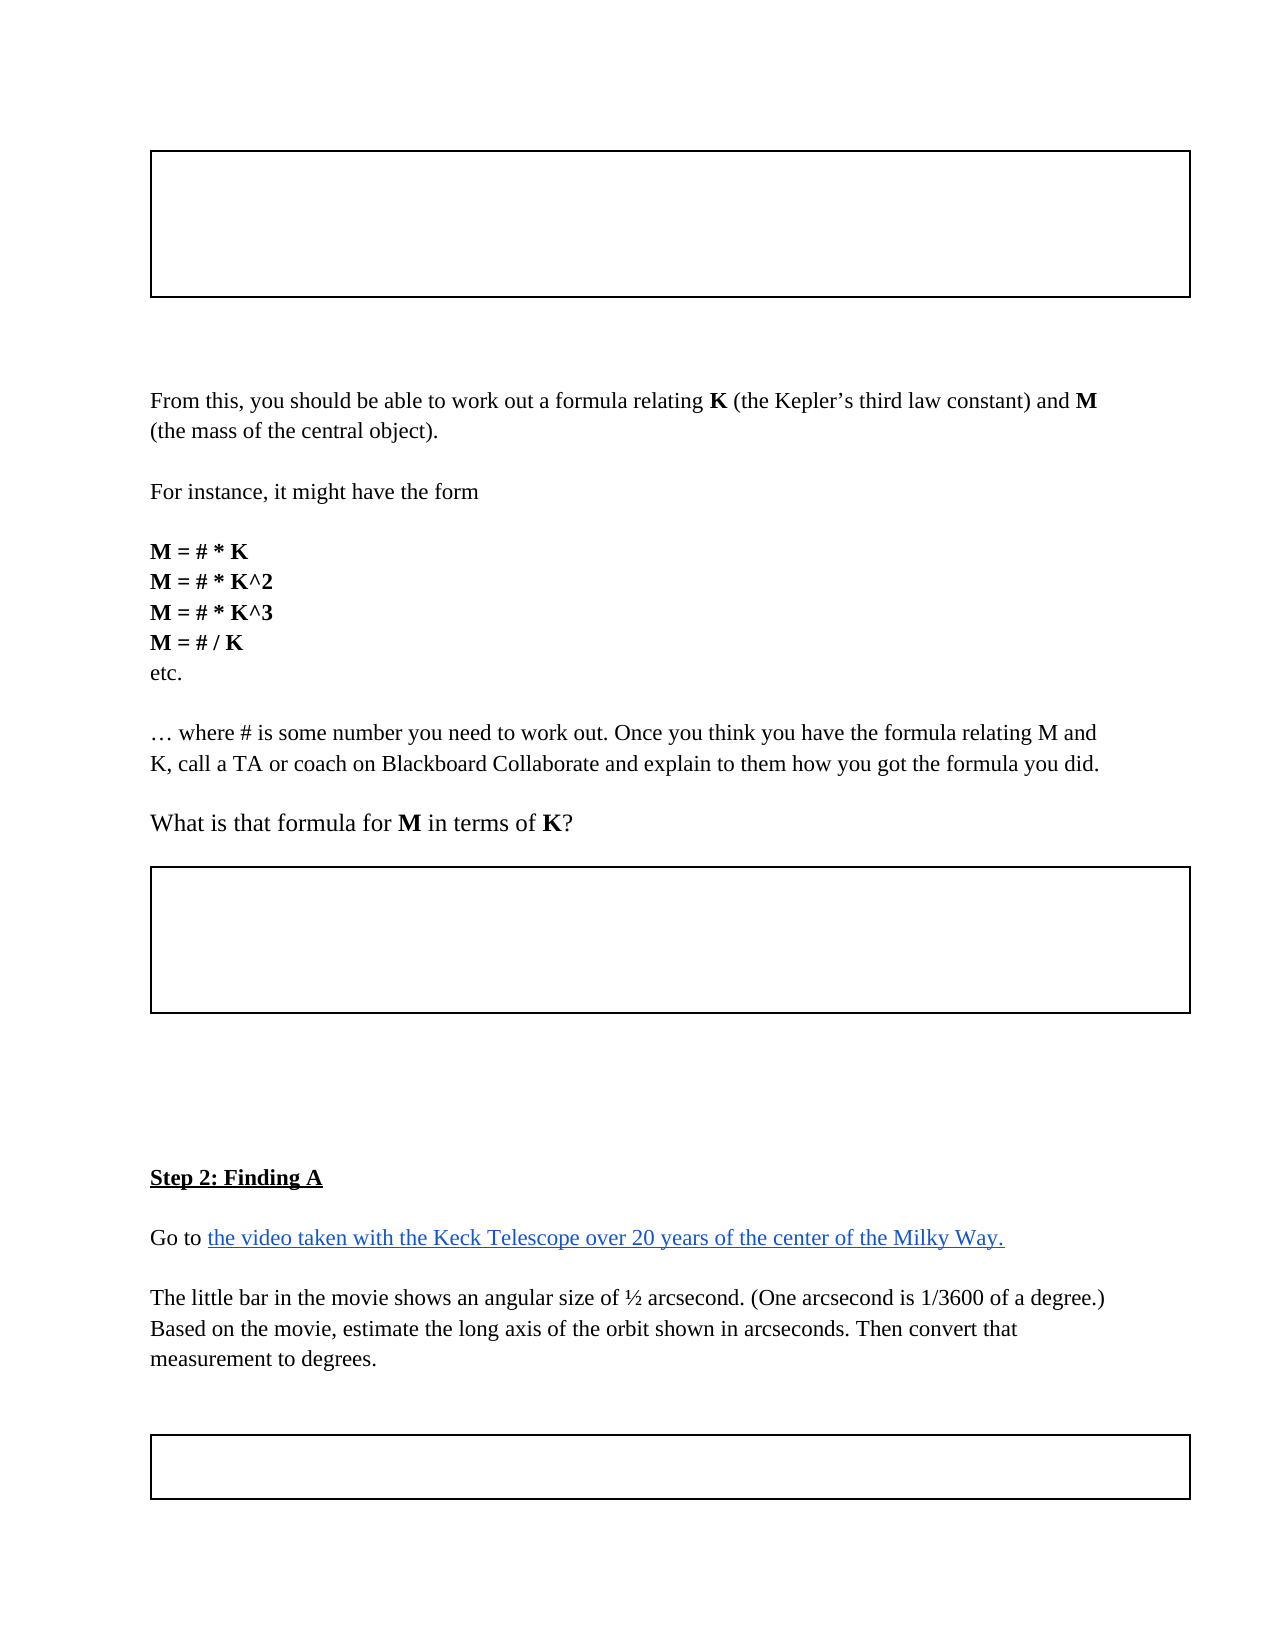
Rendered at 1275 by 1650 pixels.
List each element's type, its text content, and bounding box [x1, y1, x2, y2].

text M = # / K [150, 629, 1125, 655]
text Step 2: Finding A [150, 1163, 1125, 1190]
text The little bar in the movie shows an angular size of ½ arcsecond. (One arcsecond is 1/3600 of a degree.) Based on the movie, estimate the long axis of the orbit shown in arcseconds. Then convert that measurement to degrees. [150, 1284, 1125, 1371]
table_header [152, 152, 1189, 296]
text … where # is some number you need to work out. Once you think you have the formula relating M and K, call a TA or coach on Blackboard Collaborate and explain to them how you got the formula you did. [150, 719, 1125, 776]
text Go to the video taken with the Keck Telescope over 20 years of the center of the Milky Way. [150, 1224, 1125, 1250]
text M = # * K^2 [150, 568, 1125, 595]
table_header [152, 868, 1189, 1012]
text M = # * K^3 [150, 598, 1125, 625]
text etc. [150, 659, 1125, 685]
table_header [152, 1436, 1189, 1498]
text What is that formula for M in terms of K? [150, 808, 1125, 837]
text From this, you should be able to work out a formula relating K (the Kepler’s third law constant) and M (the mass of the central object). [150, 387, 1125, 444]
text M = # * K [150, 538, 1125, 564]
text For instance, it might have the form [150, 478, 1125, 504]
